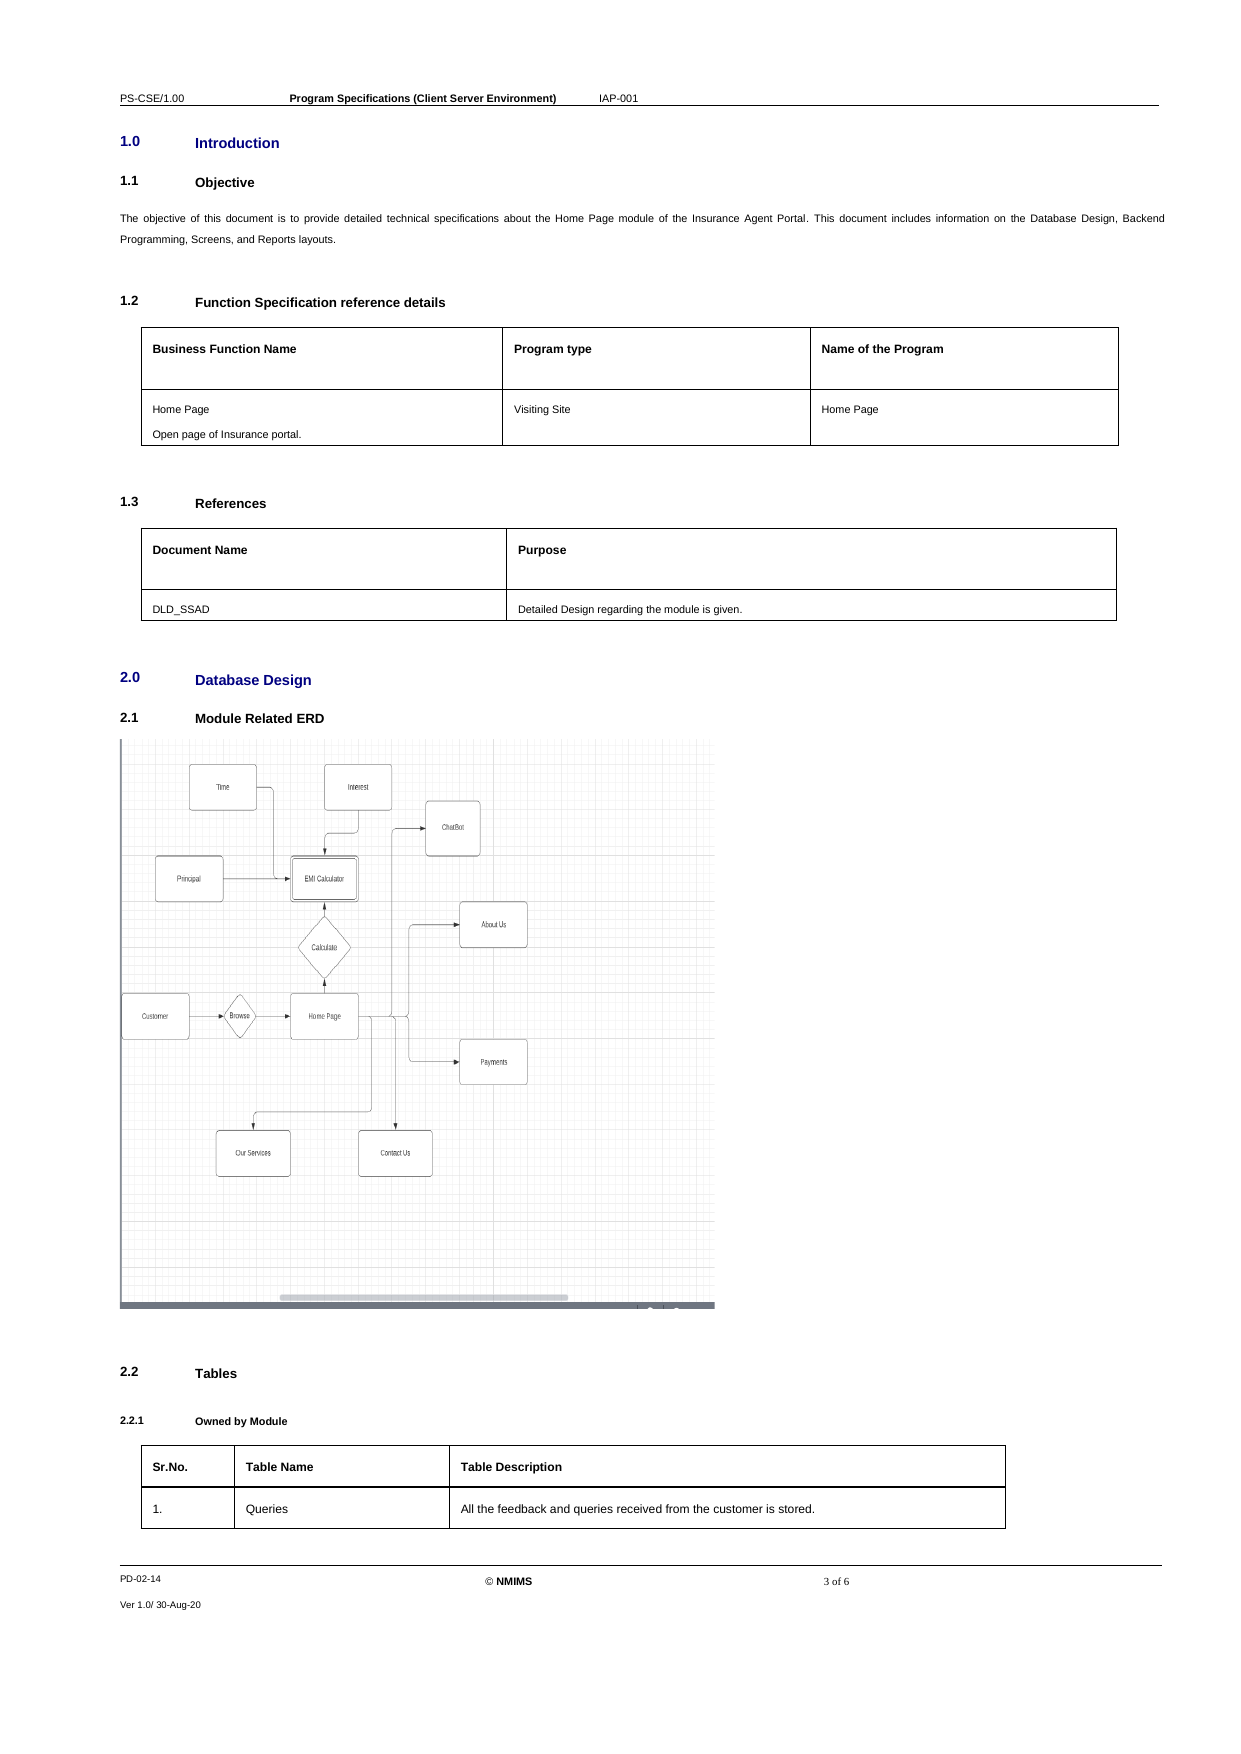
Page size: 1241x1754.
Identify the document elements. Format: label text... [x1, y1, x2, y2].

subtitle Database Design [120, 659, 1165, 688]
subtitle References [120, 485, 1165, 511]
text The objective of this document is to provide detailed technical specifications about the Home Page module of the Insurance Agent Portal. This document includes information on the Database Design, Backend Programming, Screens, and Reports layouts. [120, 203, 1165, 246]
table_header Sr.No. [142, 1446, 234, 1486]
subtitle Tables [120, 1355, 1165, 1381]
subtitle Function Specification reference details [120, 284, 1165, 311]
table_cell DLD_SSAD [142, 590, 506, 620]
table_cell Home Page [811, 390, 1118, 445]
table_header Business Function Name [142, 328, 502, 389]
table_header Table Description [450, 1446, 1005, 1486]
picture [119, 739, 715, 1309]
table_header Purpose [507, 529, 1116, 589]
table_cell 1. [142, 1488, 234, 1528]
table_cell Home Page Open page of Insurance portal. [142, 390, 502, 445]
subtitle Module Related ERD [120, 701, 1165, 727]
subtitle Objective [120, 164, 1165, 190]
table_cell All the feedback and queries received from the customer is stored. [450, 1488, 1005, 1528]
table_header Document Name [142, 529, 506, 589]
list Owned by Module [120, 1406, 1165, 1428]
table_header Name of the Program [811, 328, 1118, 389]
table_cell Queries [235, 1488, 449, 1528]
table_header Program type [503, 328, 810, 389]
table_header Table Name [235, 1446, 449, 1486]
table_cell Visiting Site [503, 390, 810, 445]
table_cell Detailed Design regarding the module is given. [507, 590, 1116, 620]
subtitle Introduction [120, 123, 1165, 151]
